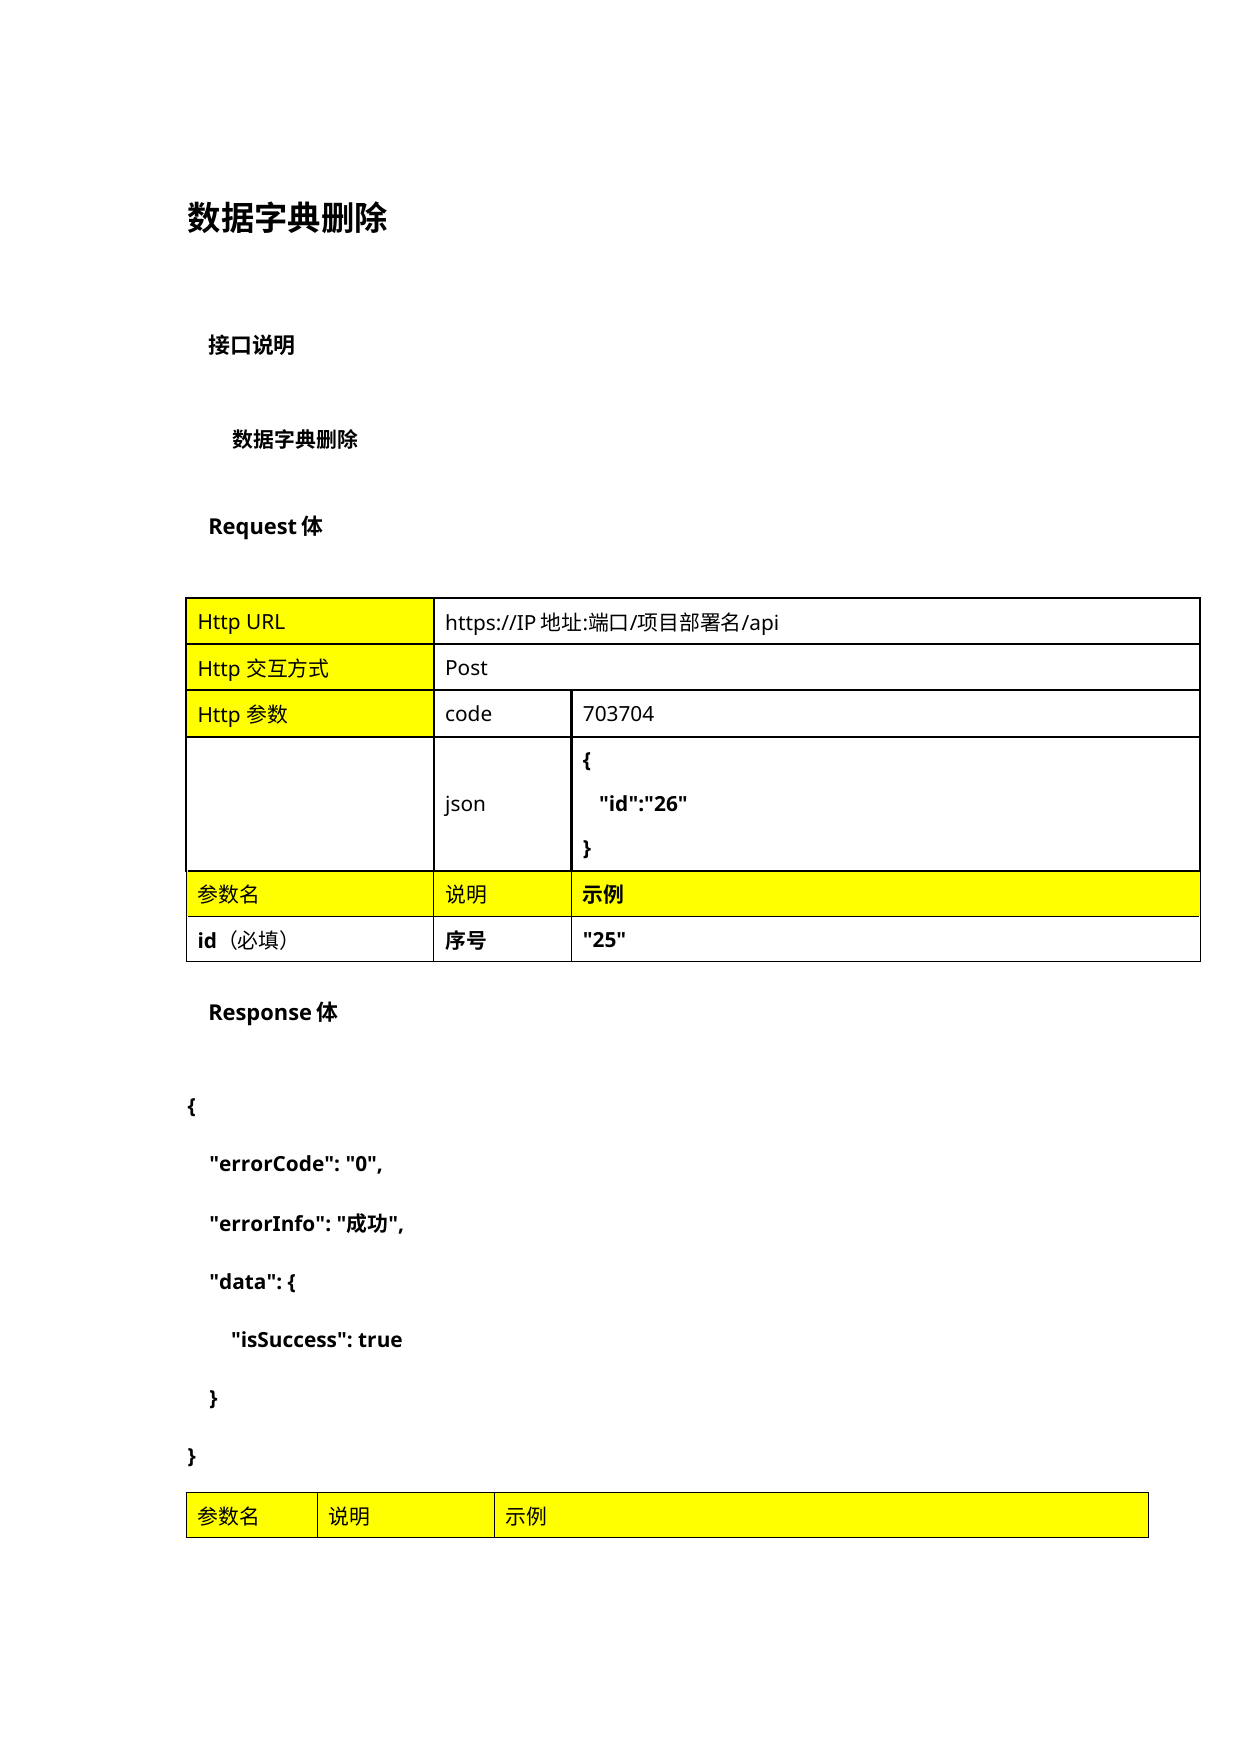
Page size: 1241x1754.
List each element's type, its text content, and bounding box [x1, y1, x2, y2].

text "isSuccess": true [187, 1317, 1053, 1361]
text } [187, 1376, 1053, 1419]
table_cell [187, 738, 433, 870]
table_cell 示例 [572, 872, 1200, 916]
text "errorCode": "0", [187, 1142, 1053, 1186]
table_header https://IP地址:端口/项目部署名/api [435, 599, 1199, 643]
text 数据字典删除 [187, 417, 1053, 461]
table_header 说明 [318, 1493, 494, 1537]
subtitle 数据字典删除 [187, 172, 1053, 260]
table_header Http URL [187, 599, 433, 643]
table_cell "25" [572, 916, 1200, 961]
text "data": { [187, 1259, 1053, 1303]
table_header 参数名 [187, 1493, 317, 1537]
table_header 示例 [495, 1493, 1148, 1537]
subtitle 接口说明 [202, 322, 1053, 366]
subtitle Response体 [202, 989, 1053, 1033]
table_cell Http 参数 [187, 691, 433, 736]
table_cell { "id":"26" } [573, 738, 1199, 870]
table_cell id（必填） [187, 917, 433, 961]
table_cell Http 交互方式 [187, 645, 433, 689]
subtitle Request体 [202, 503, 1053, 547]
table_cell json [435, 738, 570, 870]
table_cell 参数名 [187, 871, 433, 916]
text { [187, 1083, 1053, 1127]
text } [187, 1434, 1053, 1478]
table_cell 703704 [573, 691, 1199, 736]
text "errorInfo": "成功", [187, 1200, 1053, 1244]
table_cell code [435, 691, 570, 736]
table_cell 序号 [434, 917, 571, 961]
table_cell Post [435, 645, 1199, 689]
table_cell 说明 [434, 872, 571, 916]
